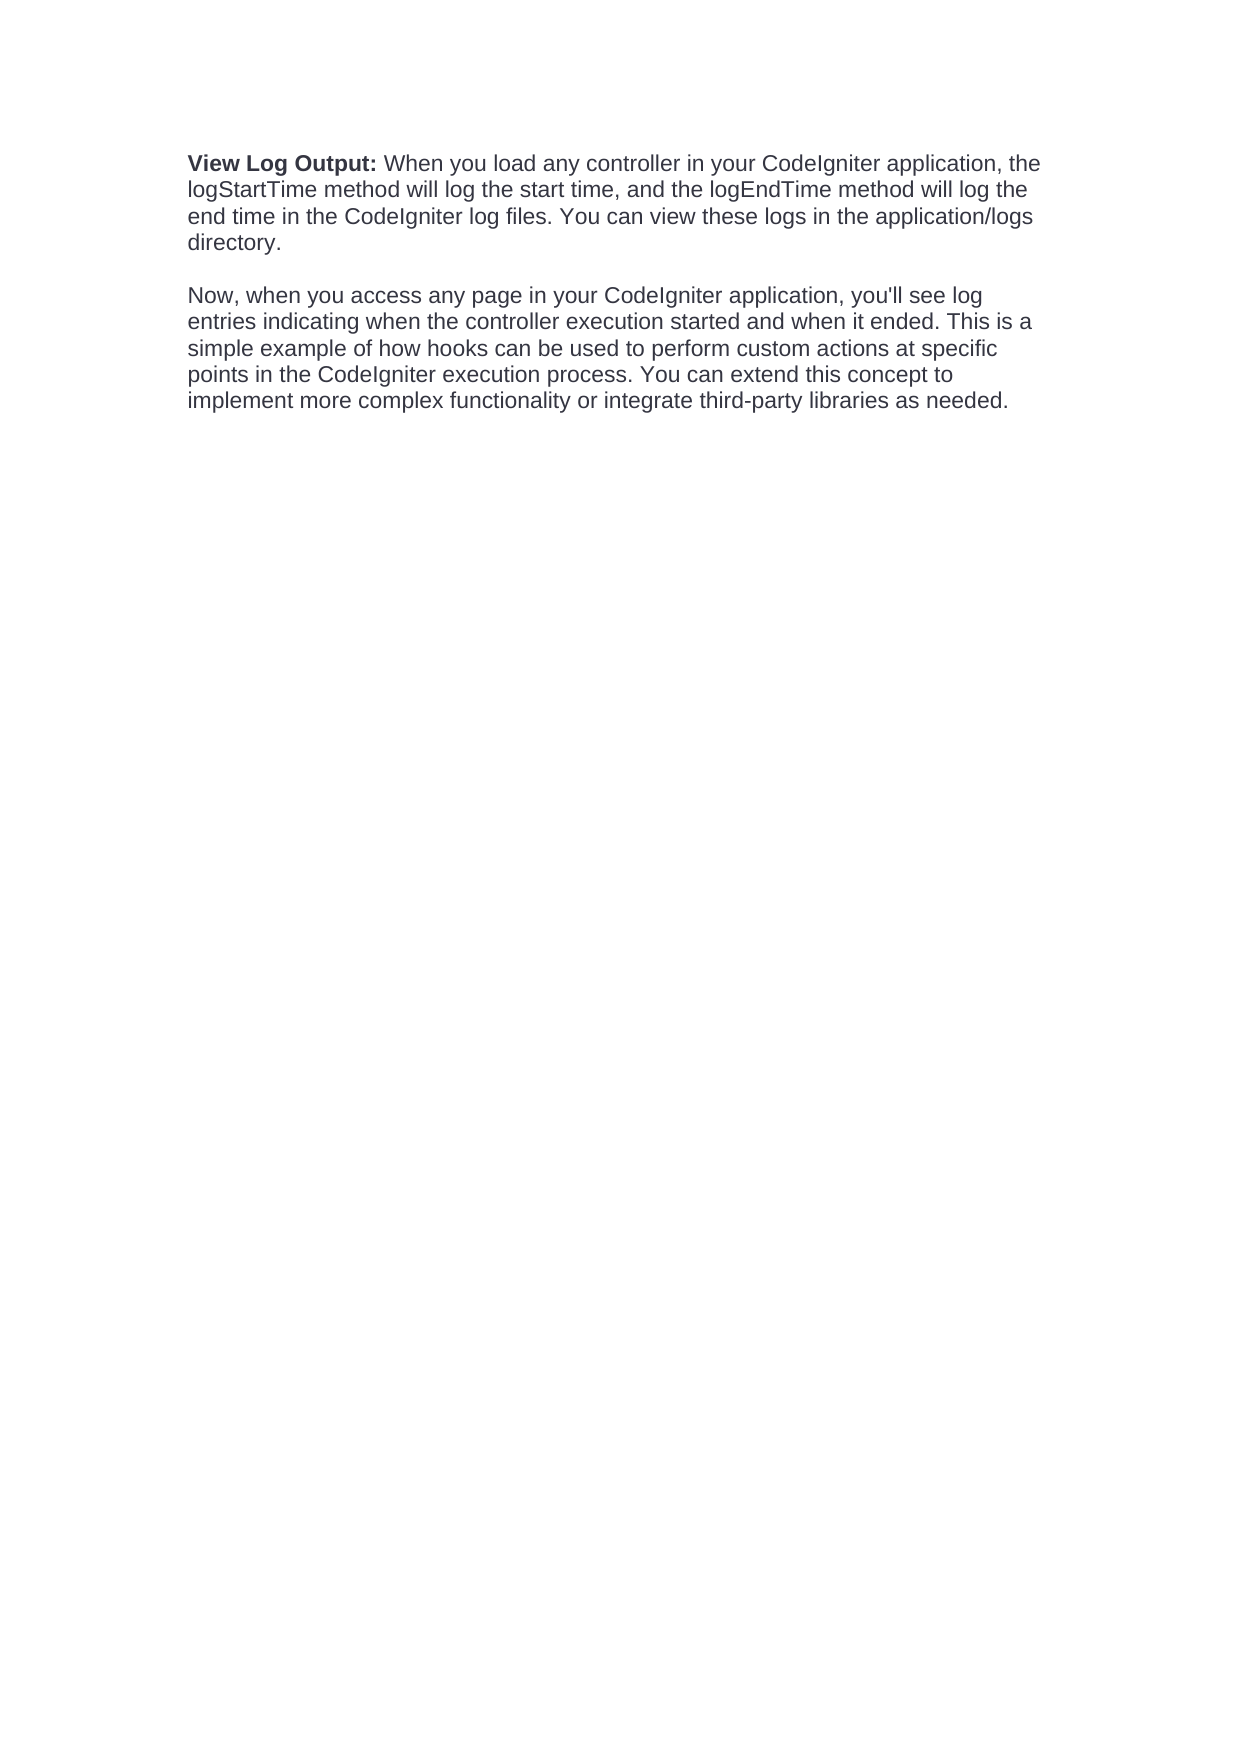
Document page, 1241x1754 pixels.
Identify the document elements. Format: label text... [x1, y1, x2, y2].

list Now, when you access any page in your CodeIgniter application, you'll see log entries indicating when the controller execution started and when it ended. This is a simple example of how hooks can be used to perform custom actions at specific points in the CodeIgniter execution process. You can extend this concept to implement more complex functionality or integrate third-party libraries as needed. [187, 282, 1053, 413]
list View Log Output: When you load any controller in your CodeIgniter application, the logStartTime method will log the start time, and the logEndTime method will log the end time in the CodeIgniter log files. You can view these logs in the application/logs directory. [187, 150, 1053, 255]
